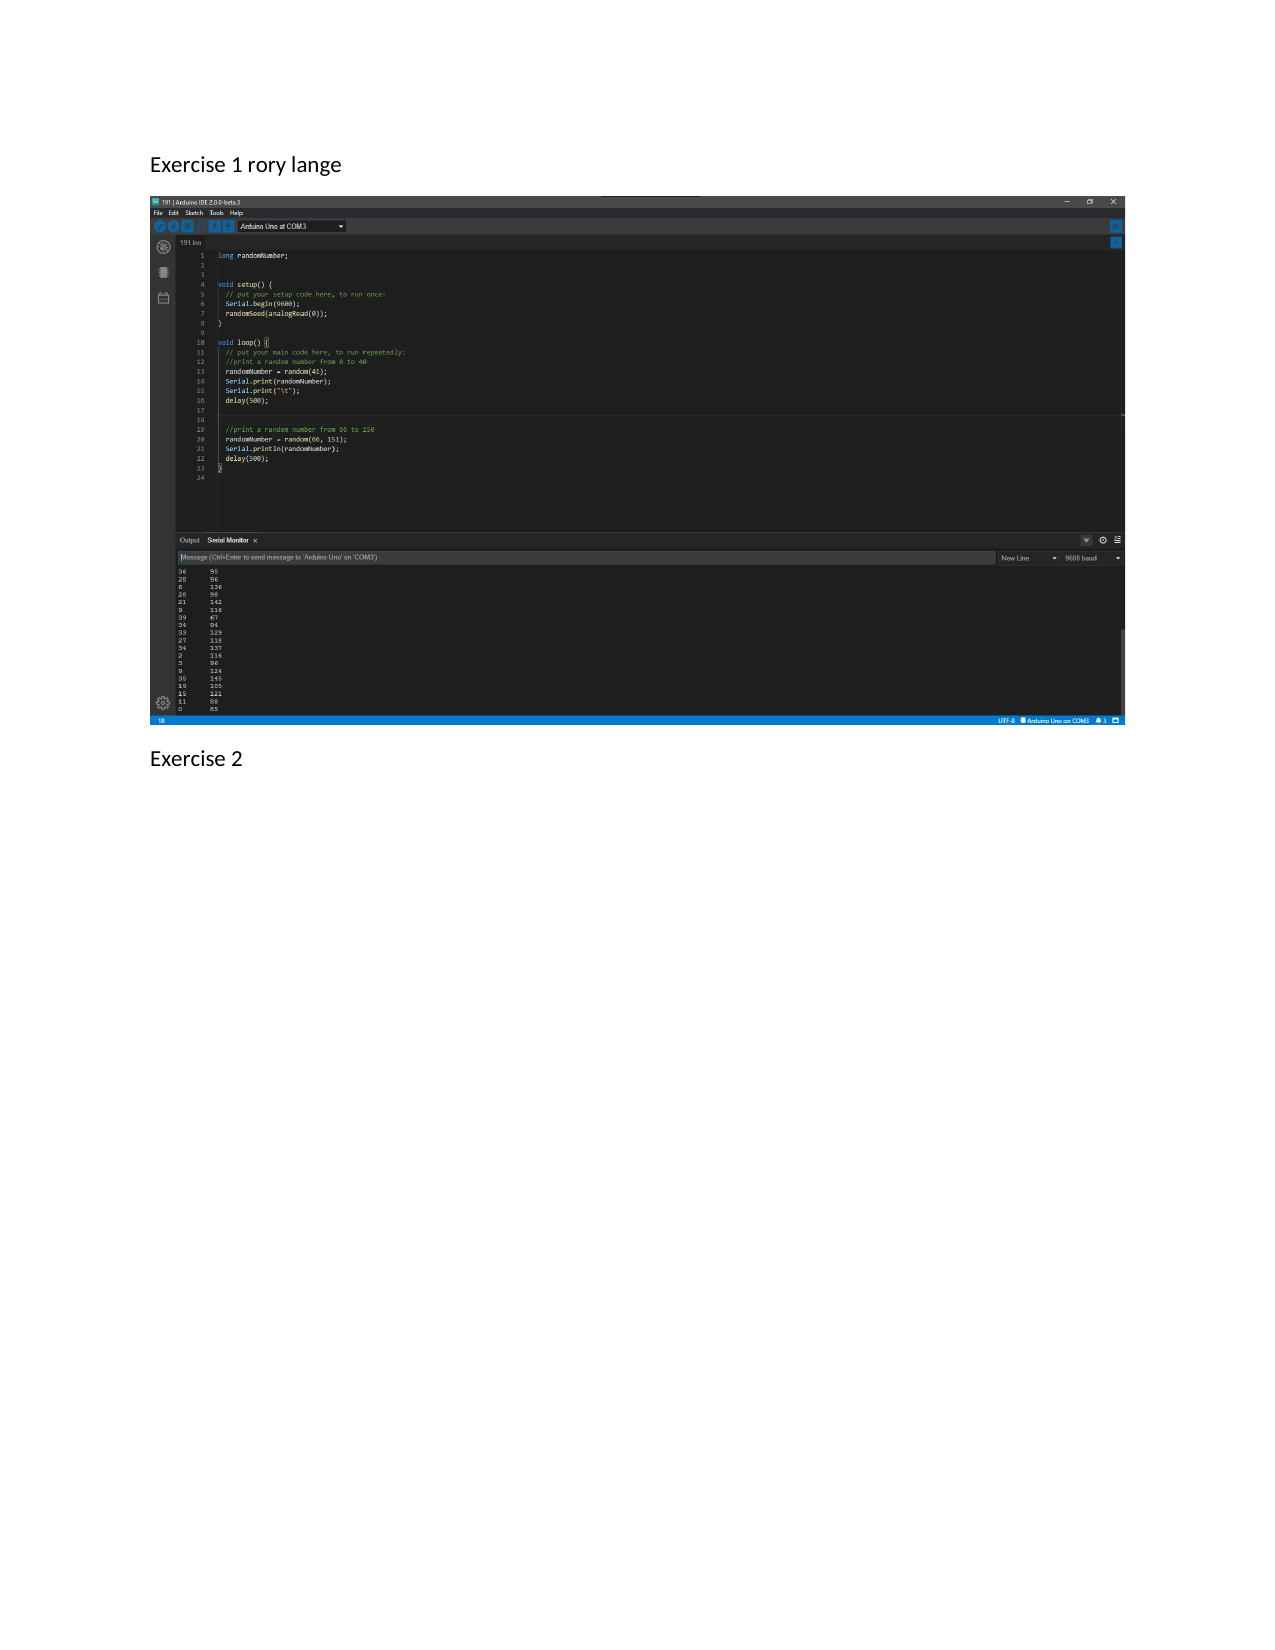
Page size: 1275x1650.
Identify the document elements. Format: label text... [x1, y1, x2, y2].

text Exercise 1 rory lange [150, 150, 1125, 178]
text Exercise 2 [150, 744, 1125, 772]
picture [150, 196, 1125, 725]
